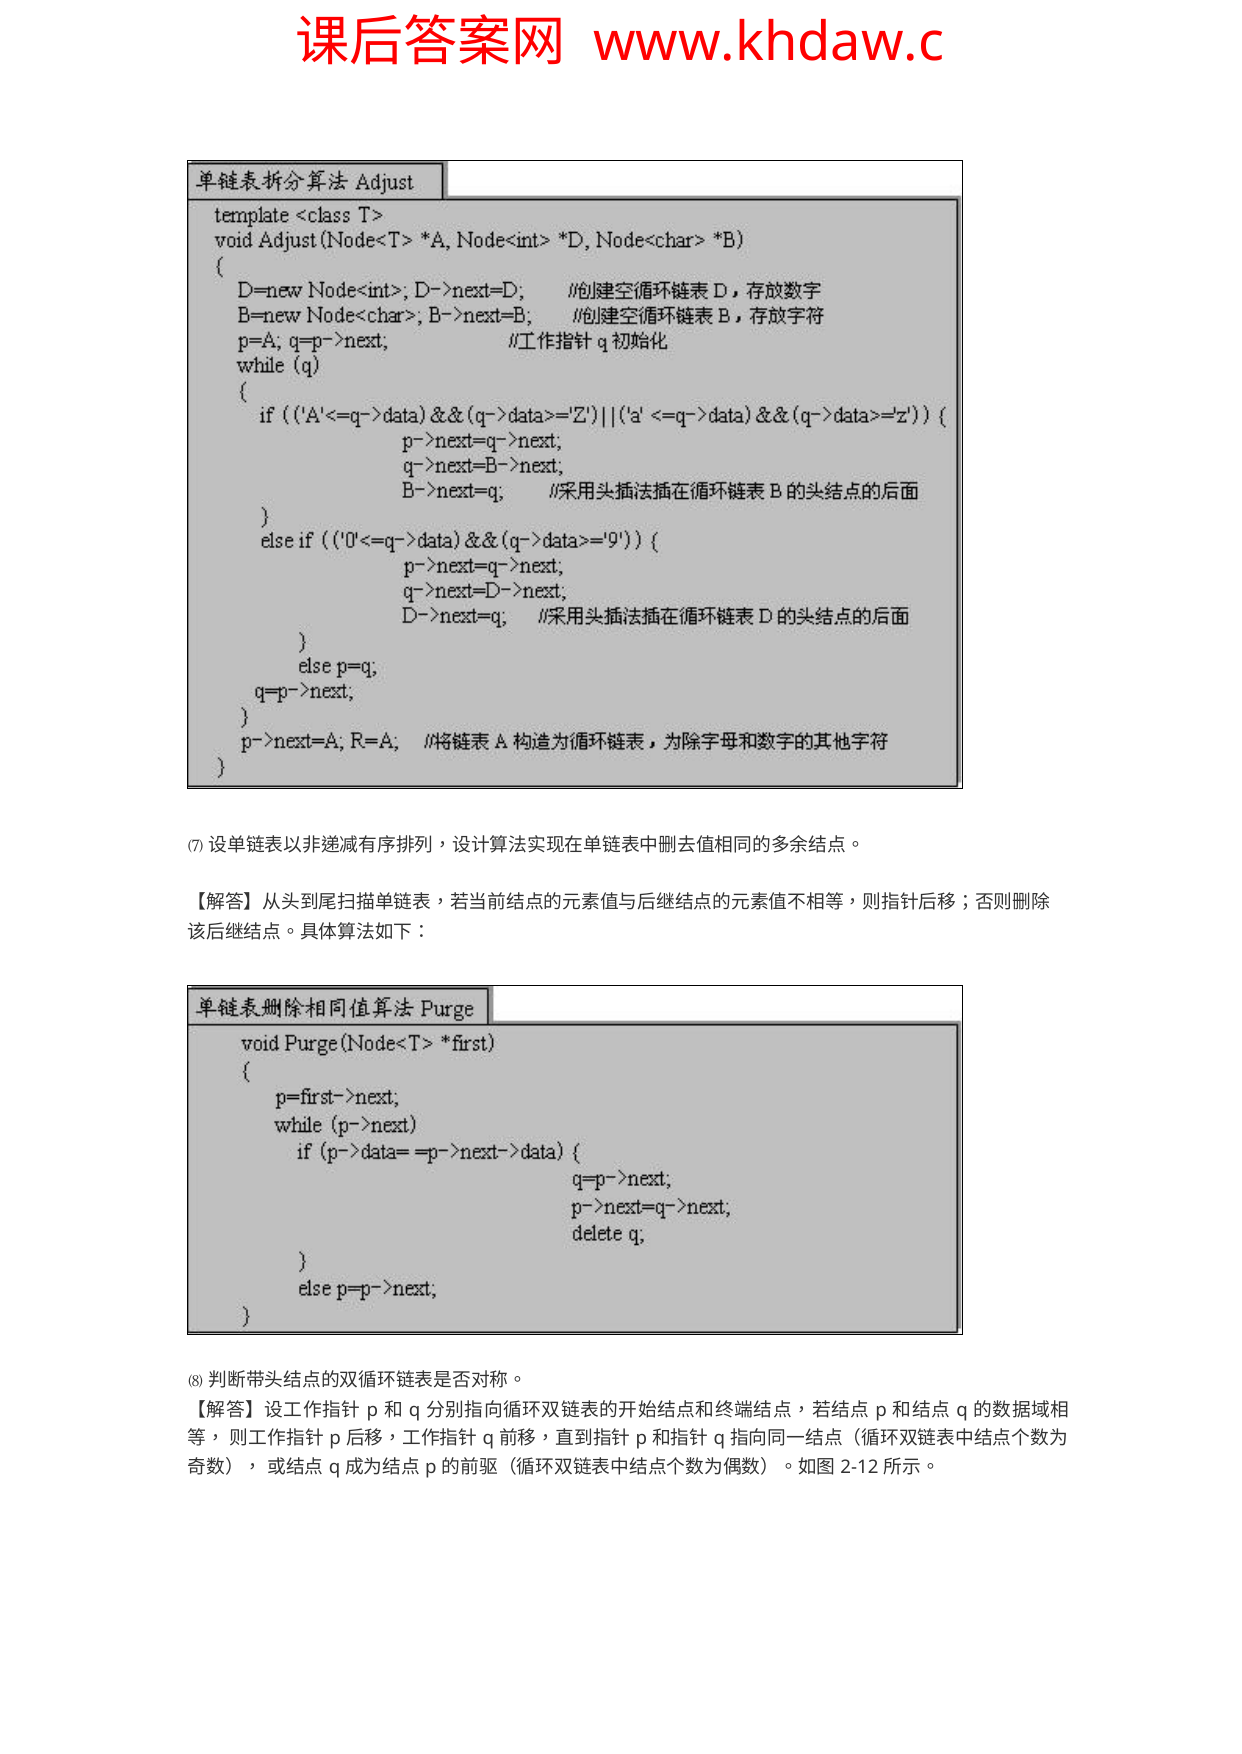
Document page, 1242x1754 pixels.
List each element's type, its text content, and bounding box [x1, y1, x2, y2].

text 【解答】从头到尾扫描单链表，若当前结点的元素值与后继结点的元素值不相等，则指针后移；否则删除 该后继结点。具体算法如下： [187, 889, 1058, 944]
text 【解答】设工作指针 p 和 q 分别指向循环双链表的开始结点和终端结点，若结点 p 和结点 q 的数据域相等， 则工作指针 p 后移，工作指针 q 前移，直到指针 p 和指针 q 指向同一结点（循环双链表中结点个数为奇数）， 或结点 q 成为结点 p 的前驱（循环双链表中结点个数为偶数）。如图 2-12 所示。 [187, 1396, 1070, 1479]
picture [188, 986, 962, 1334]
picture [188, 161, 962, 788]
text ⑻ 判断带头结点的双循环链表是否对称。 [187, 1366, 541, 1391]
text ⑺ 设单链表以非递减有序排列，设计算法实现在单链表中删去值相同的多余结点。 [187, 830, 878, 855]
